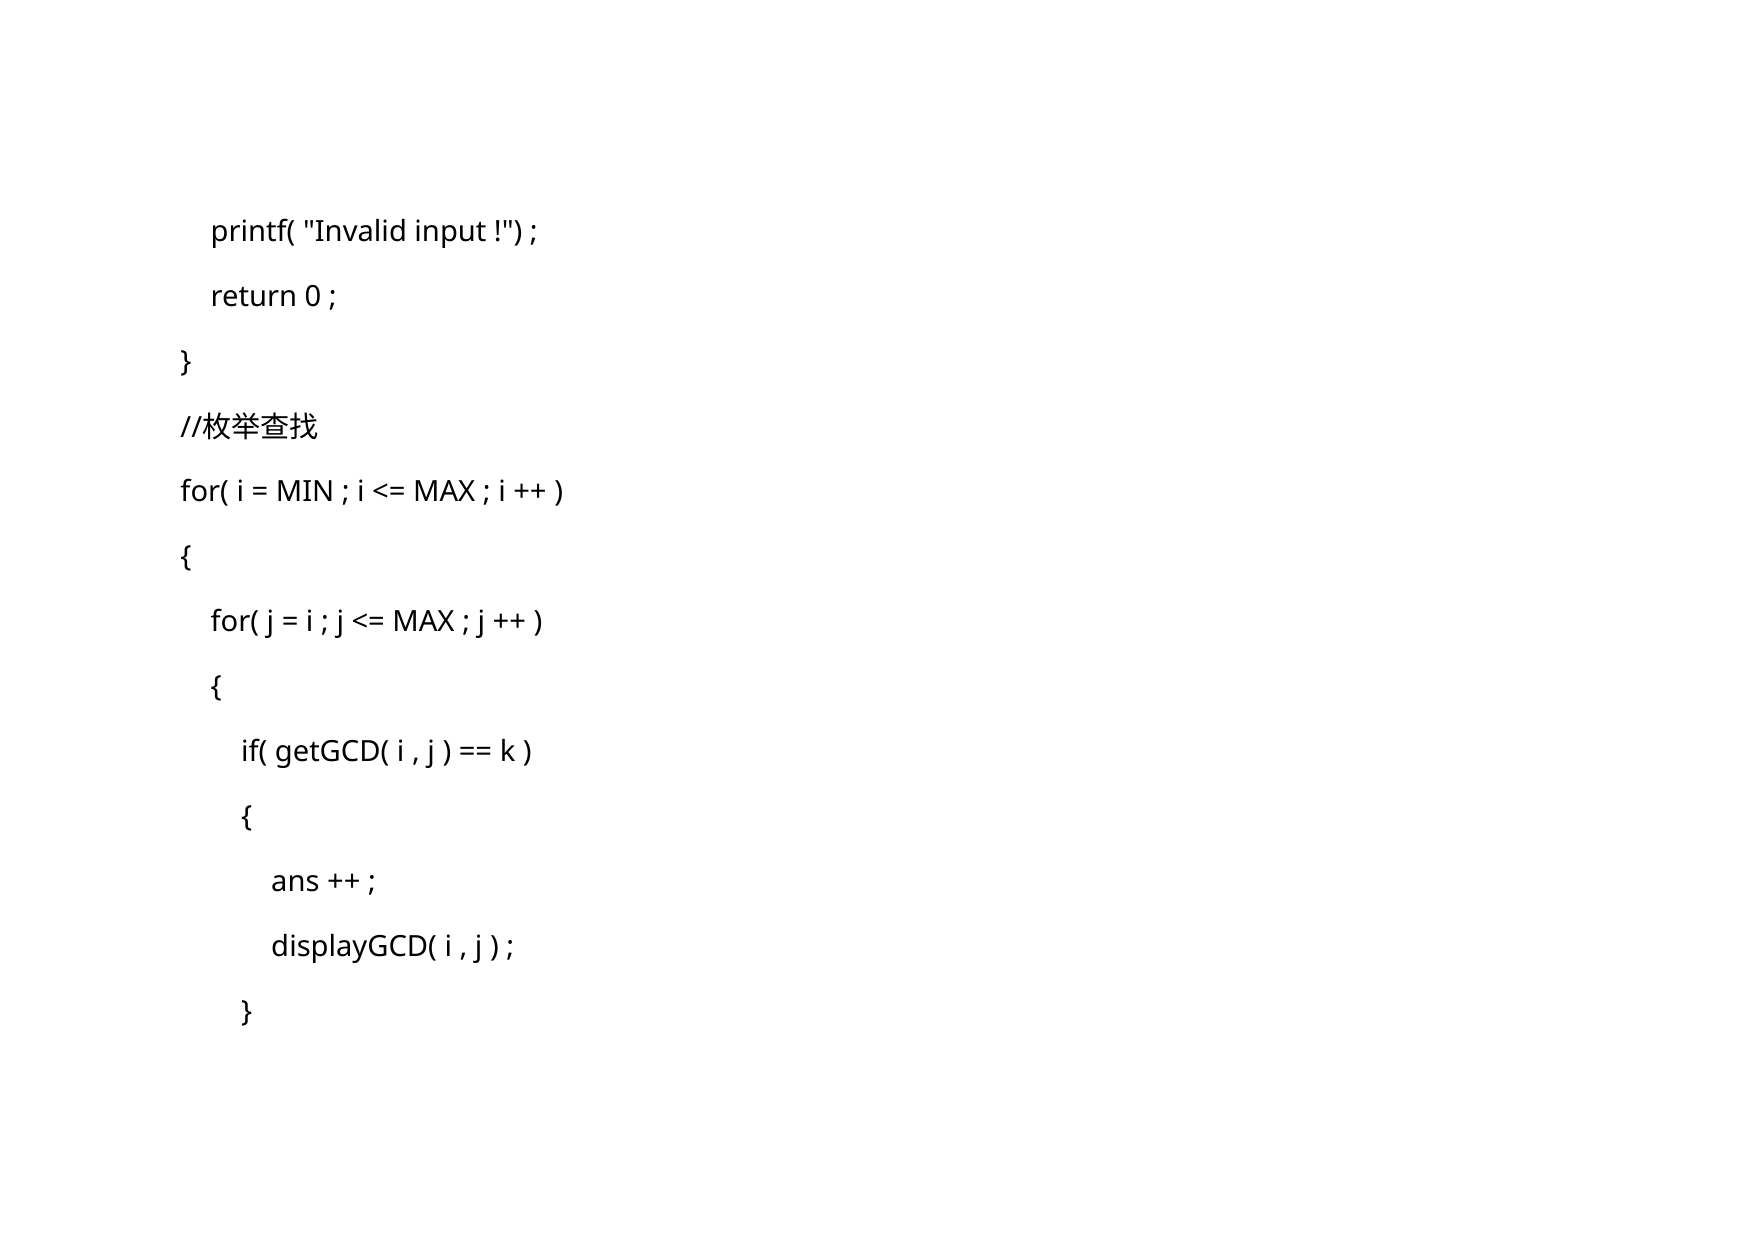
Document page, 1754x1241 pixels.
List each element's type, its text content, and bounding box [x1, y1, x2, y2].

text } [150, 978, 1604, 1043]
text } [150, 328, 1604, 393]
text { [150, 523, 1604, 588]
text for( i = MIN ; i <= MAX ; i ++ ) [150, 458, 1604, 523]
text if( getGCD( i , j ) == k ) [150, 718, 1604, 783]
text for( j = i ; j <= MAX ; j ++ ) [150, 588, 1604, 653]
text printf( "Invalid input !") ; [150, 198, 1604, 263]
text ans ++ ; [150, 848, 1604, 913]
text //枚举查找 [150, 393, 1604, 458]
text { [150, 783, 1604, 848]
text displayGCD( i , j ) ; [150, 913, 1604, 978]
text { [150, 653, 1604, 718]
text return 0 ; [150, 263, 1604, 328]
